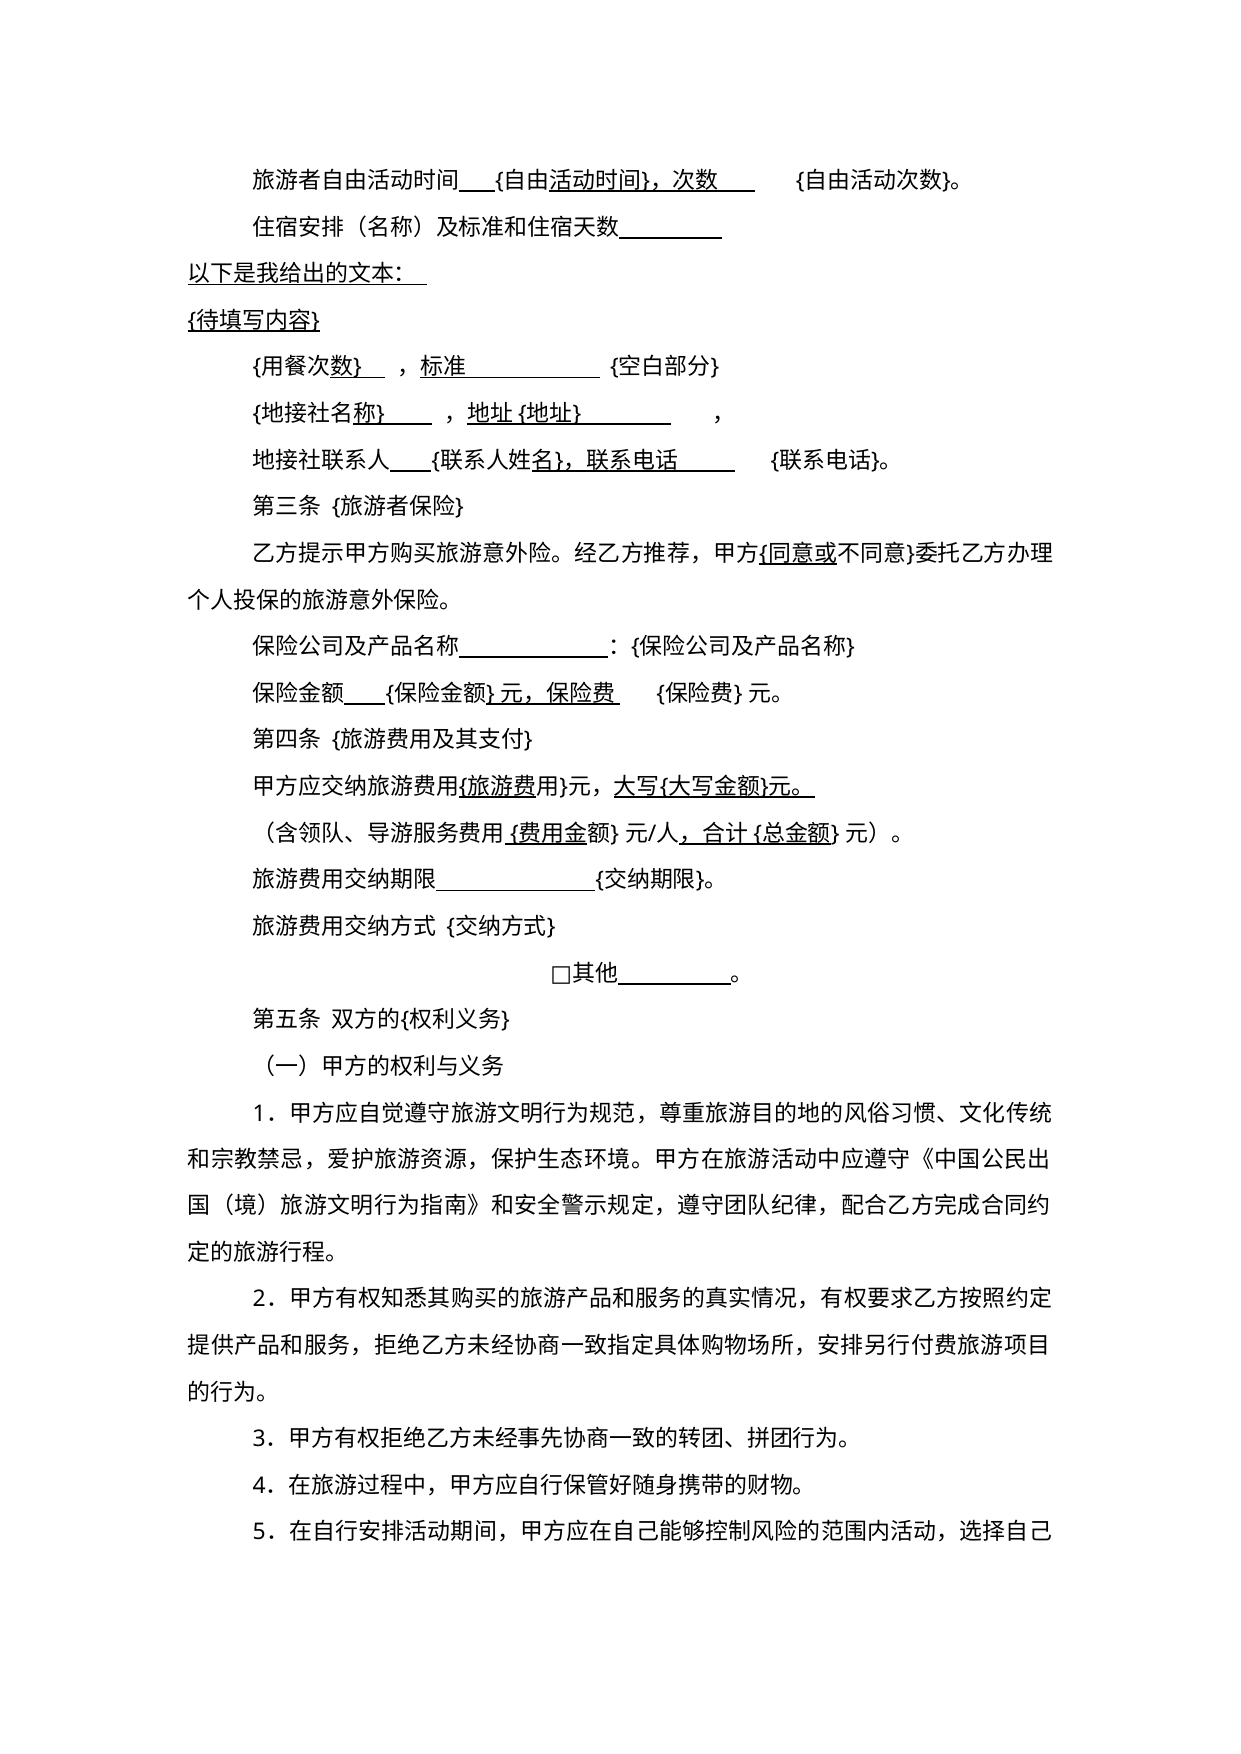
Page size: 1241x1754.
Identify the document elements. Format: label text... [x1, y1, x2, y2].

text 第四条 {旅游费用及其支付} [187, 721, 1053, 754]
text □其他 。 [187, 954, 1053, 988]
text 以下是我给出的文本： {待填写内容} [187, 255, 1053, 335]
text 保险金额 {保险金额} 元，保险费 {保险费} 元。 [187, 674, 1053, 708]
text {用餐次数} ，标准 {空白部分} [187, 348, 1053, 382]
text （含领队、导游服务费用 {费用金额} 元/人，合计 {总金额} 元）。 [187, 814, 1053, 848]
text 地接社联系人 {联系人姓名}，联系电话 {联系电话}。 [187, 442, 1053, 475]
text （一）甲方的权利与义务 [187, 1048, 1053, 1081]
text 1．甲方应自觉遵守旅游文明行为规范，尊重旅游目的地的风俗习惯、文化传统和宗教禁忌，爱护旅游资源，保护生态环境。甲方在旅游活动中应遵守《中国公民出国（境）旅游文明行为指南》和安全警示规定，遵守团队纪律，配合乙方完成合同约定的旅游行程。 [187, 1094, 1053, 1267]
text 住宿安排（名称）及标准和住宿天数 [187, 209, 1053, 242]
text 甲方应交纳旅游费用{旅游费用}元，大写{大写金额}元。 [187, 768, 1053, 801]
text 3．甲方有权拒绝乙方未经事先协商一致的转团、拼团行为。 [187, 1420, 1053, 1453]
text 旅游者自由活动时间 {自由活动时间}，次数 {自由活动次数}。 [187, 162, 1053, 195]
text 4．在旅游过程中，甲方应自行保管好随身携带的财物。 [187, 1466, 1053, 1500]
text 第三条 {旅游者保险} [187, 488, 1053, 522]
text 乙方提示甲方购买旅游意外险。经乙方推荐，甲方{同意或不同意}委托乙方办理个人投保的旅游意外保险。 [187, 535, 1053, 615]
text 第五条 双方的{权利义务} [187, 1001, 1053, 1034]
text 旅游费用交纳方式 {交纳方式} [187, 908, 1053, 941]
text 2．甲方有权知悉其购买的旅游产品和服务的真实情况，有权要求乙方按照约定提供产品和服务，拒绝乙方未经协商一致指定具体购物场所，安排另行付费旅游项目的行为。 [187, 1280, 1053, 1407]
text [187, 1513, 1053, 1546]
text 旅游费用交纳期限 {交纳期限}。 [187, 861, 1053, 894]
text 保险公司及产品名称 ：{保险公司及产品名称} [187, 628, 1053, 661]
text {地接社名称} ，地址 {地址} ， [187, 395, 1053, 428]
